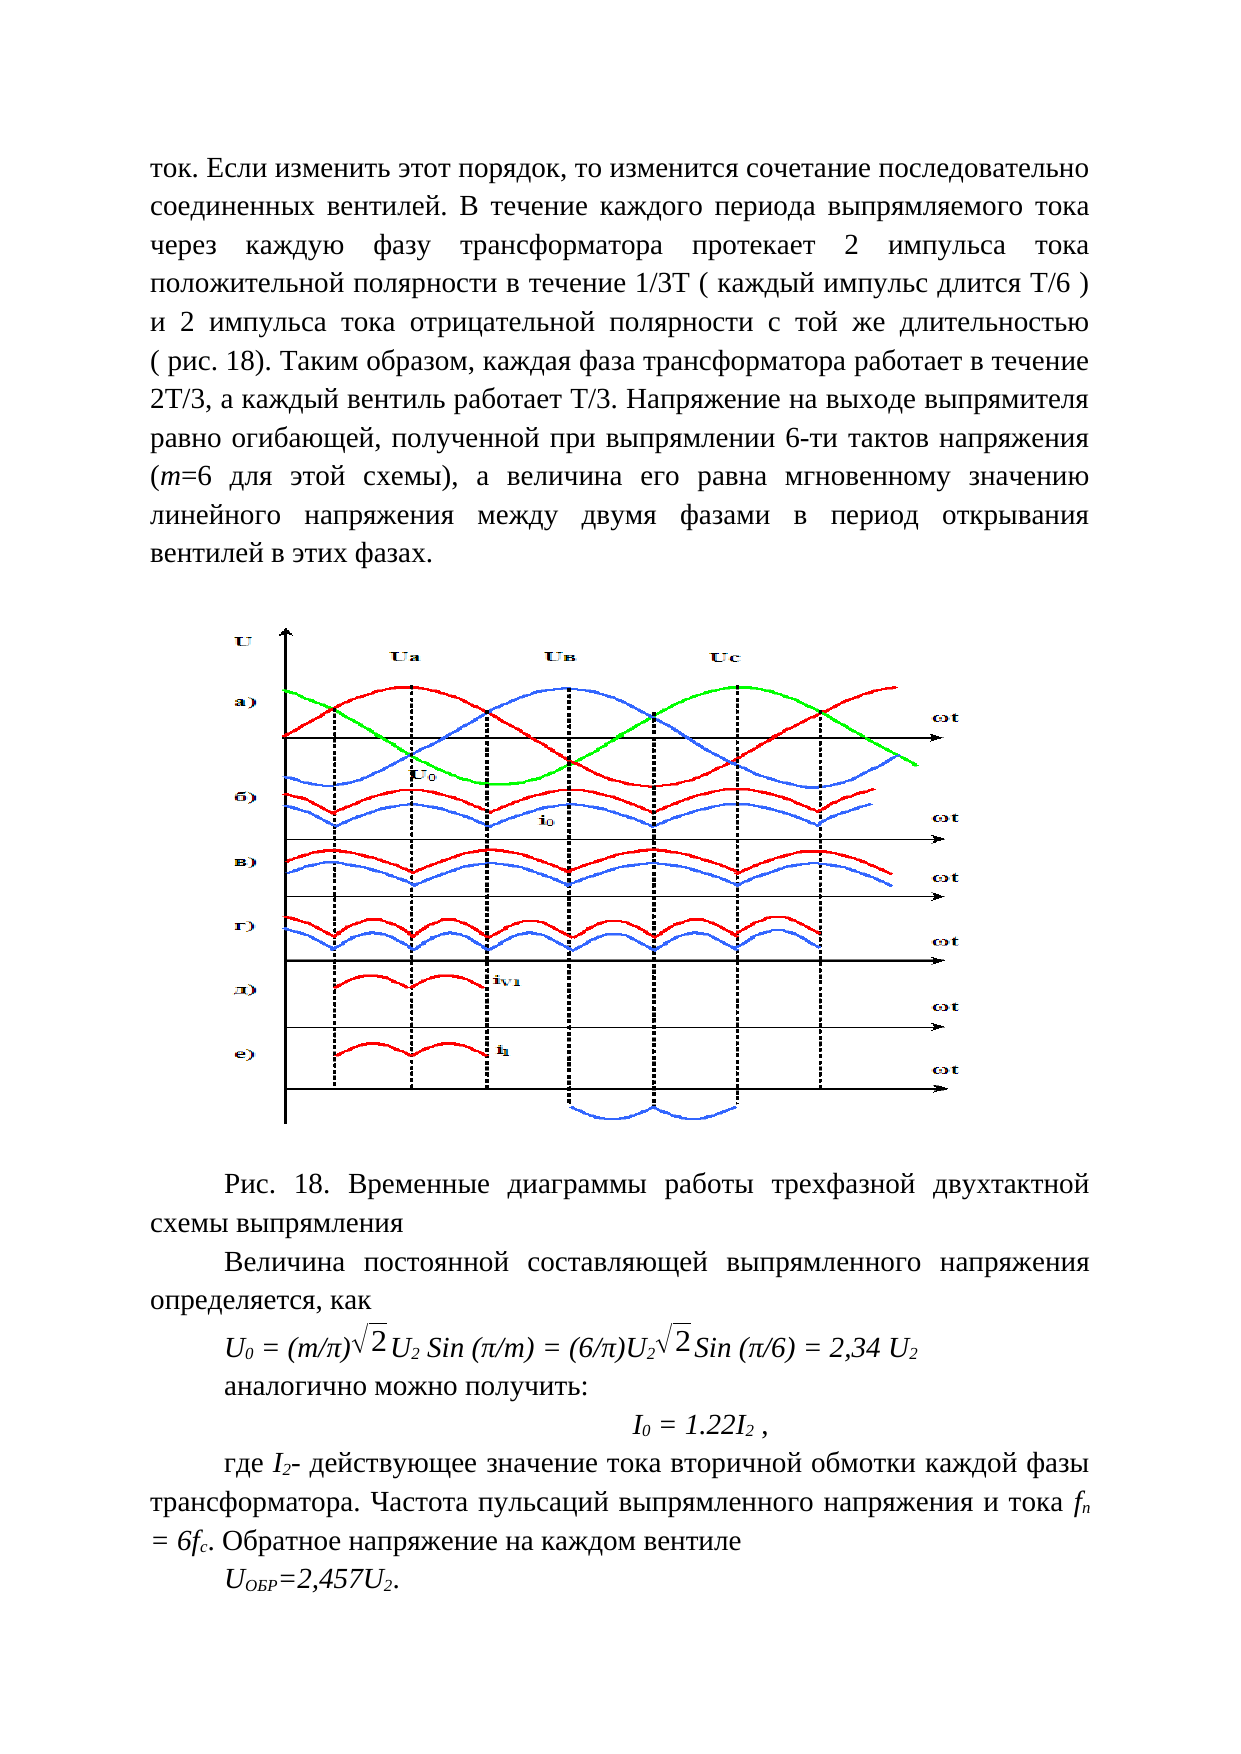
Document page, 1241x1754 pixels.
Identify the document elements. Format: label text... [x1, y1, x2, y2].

text где I2- действующее значение тока вторичной обмотки каждой фазы трансформатора. Частота пульсаций выпрямленного напряжения и тока fn = 6fc. Обратное напряжение на каждом вентиле [150, 1446, 1090, 1556]
text Величина постоянной составляющей выпрямленного напряжения определяется, как [150, 1244, 1090, 1316]
text UОБР=2,457U2. [150, 1561, 1090, 1595]
text Рис. 18. Временные диаграммы работы трехфазной двухтактной схемы выпрямления [150, 1167, 1090, 1239]
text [150, 150, 1090, 569]
text I0 = 1.22I2 , [150, 1407, 1090, 1441]
picture [223, 612, 971, 1124]
text аналогично можно получить: [150, 1368, 1090, 1402]
text U0 = (m/π)U2 Sin (π/m) = (6/π)U2Sin (π/6) = 2,34 U2 [150, 1321, 1090, 1363]
